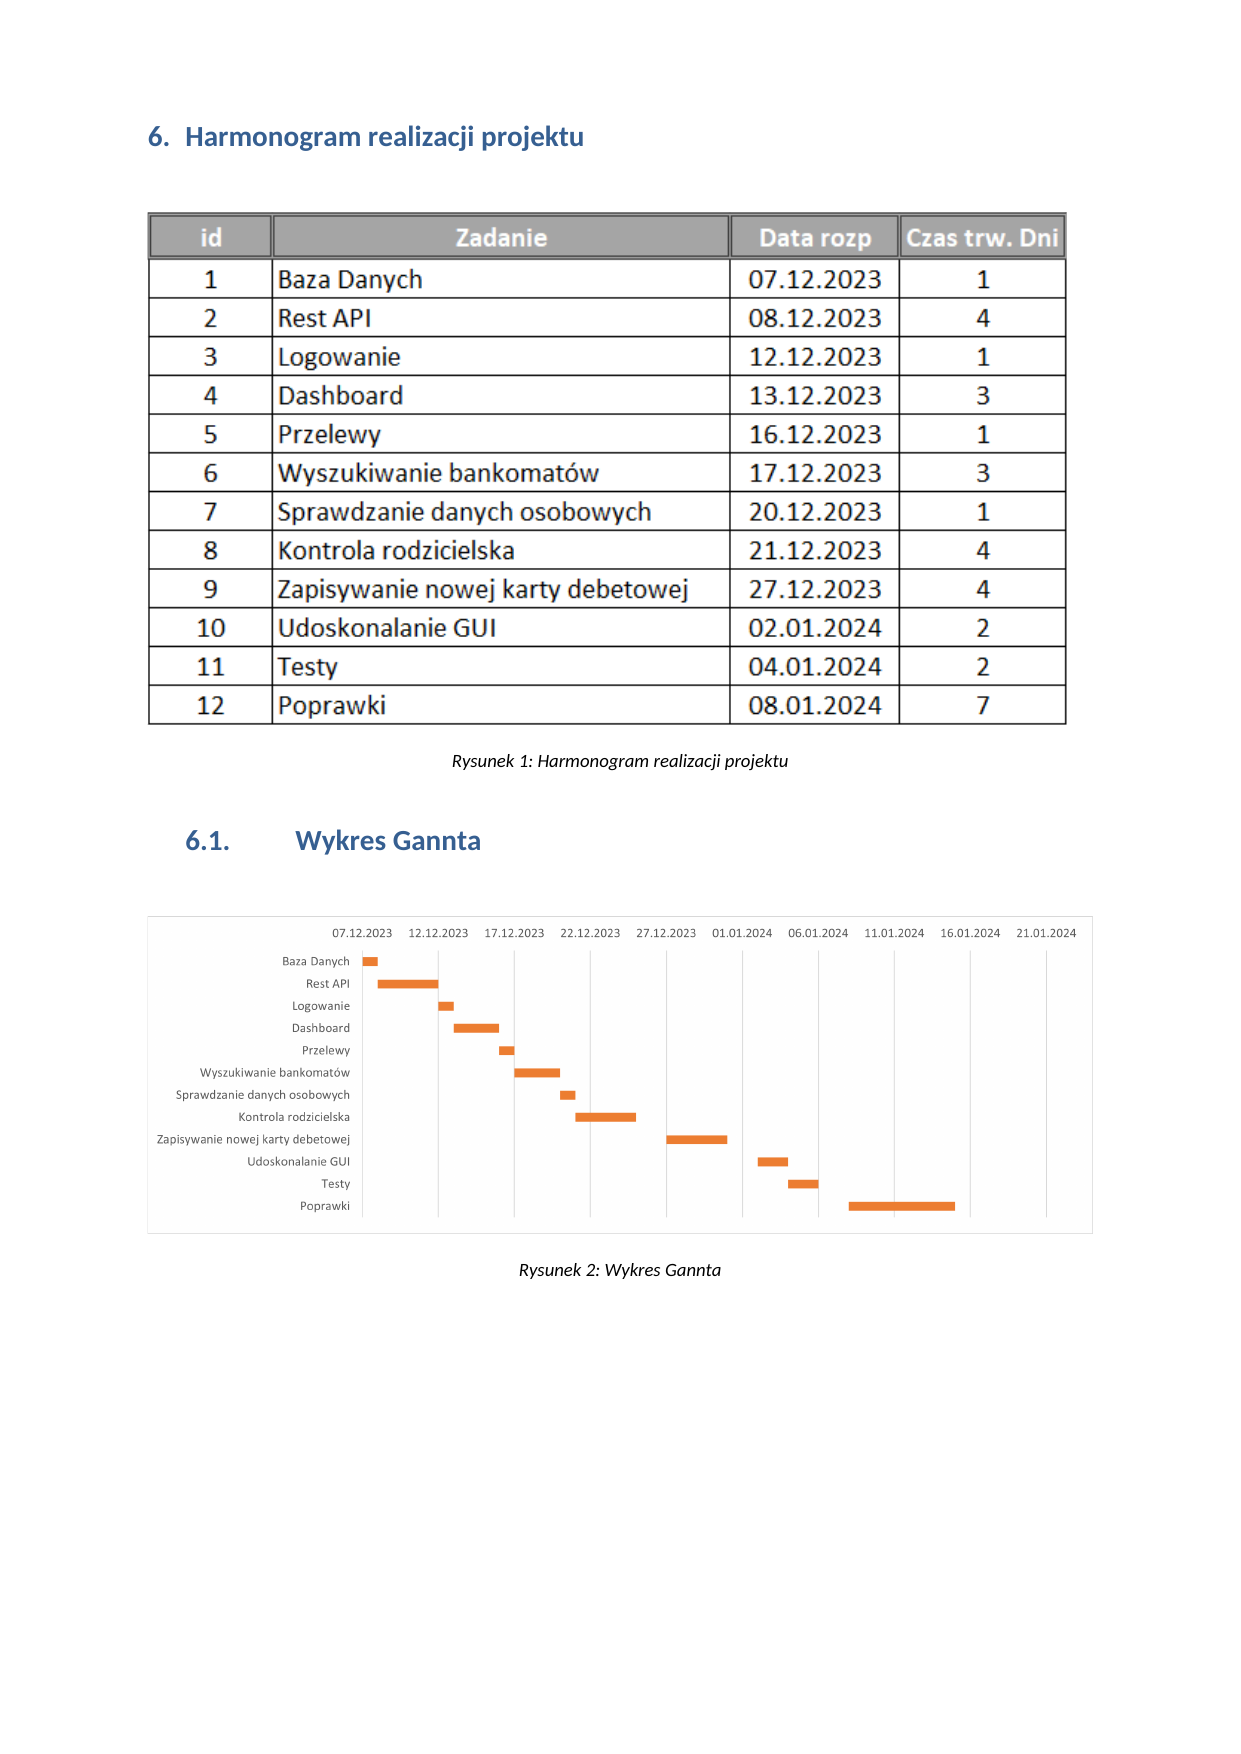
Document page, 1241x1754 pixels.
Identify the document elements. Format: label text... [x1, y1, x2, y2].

subtitle Wykres Gannta [185, 822, 1093, 858]
picture [147, 916, 1093, 1234]
subtitle Harmonogram realizacji projektu [148, 118, 1093, 154]
picture [147, 212, 1092, 725]
